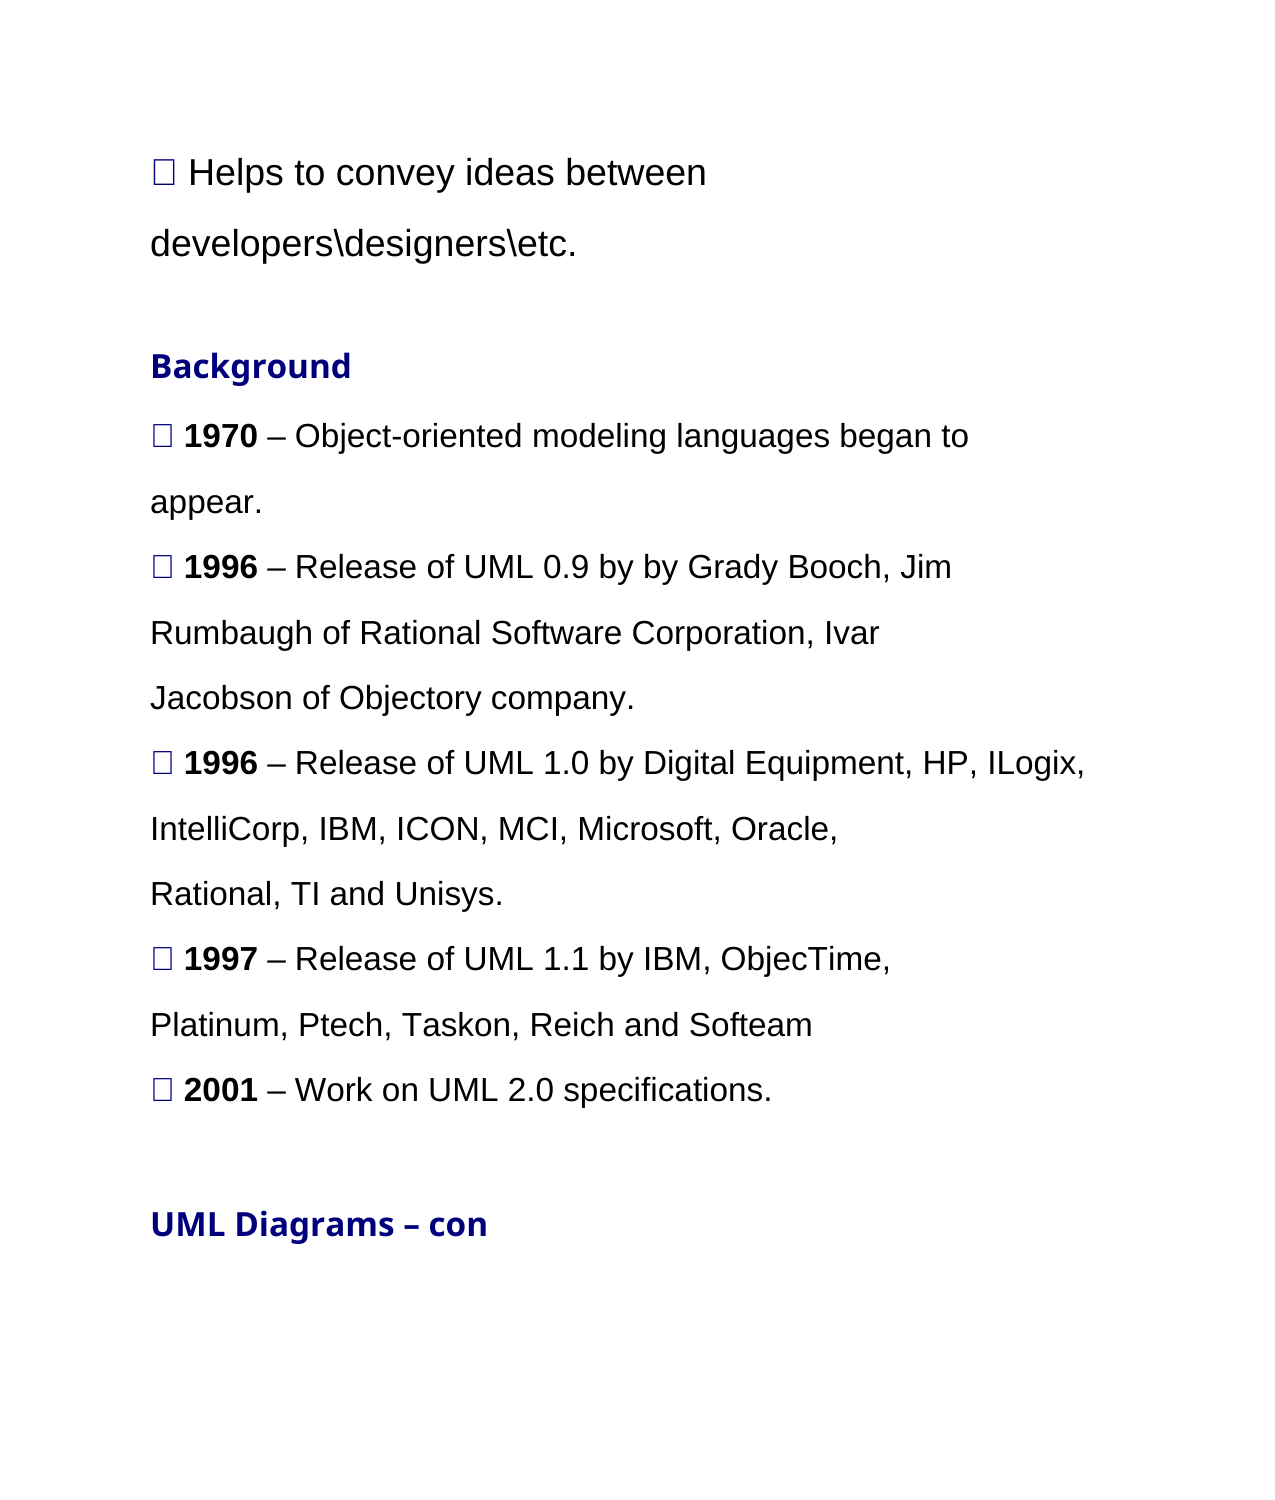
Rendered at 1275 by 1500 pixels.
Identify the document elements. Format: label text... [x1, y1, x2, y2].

text 􀂄 2001 – Work on UML 2.0 specifications. [150, 1070, 1125, 1109]
text 􀂄 1997 – Release of UML 1.1 by IBM, ObjecTime, [150, 939, 1125, 978]
text 􀂄 Helps to convey ideas between [150, 150, 1125, 193]
text Jacobson of Objectory company. [150, 678, 1125, 717]
text 􀂄 1996 – Release of UML 1.0 by Digital Equipment, HP, ILogix, [150, 743, 1125, 782]
text IntelliCorp, IBM, ICON, MCI, Microsoft, Oracle, [150, 809, 1125, 848]
text Platinum, Ptech, Taskon, Reich and Softeam [150, 1005, 1125, 1044]
text Rational, TI and Unisys. [150, 874, 1125, 913]
text 􀂄 1970 – Object-oriented modeling languages began to [150, 416, 1125, 454]
text 􀂄 1996 – Release of UML 0.9 by by Grady Booch, Jim [150, 547, 1125, 586]
text appear. [150, 482, 1125, 521]
text UML Diagrams – con [150, 1201, 1125, 1247]
text developers\designers\etc. [150, 222, 1125, 265]
text Background [150, 343, 1125, 388]
text Rumbaugh of Rational Software Corporation, Ivar [150, 613, 1125, 652]
